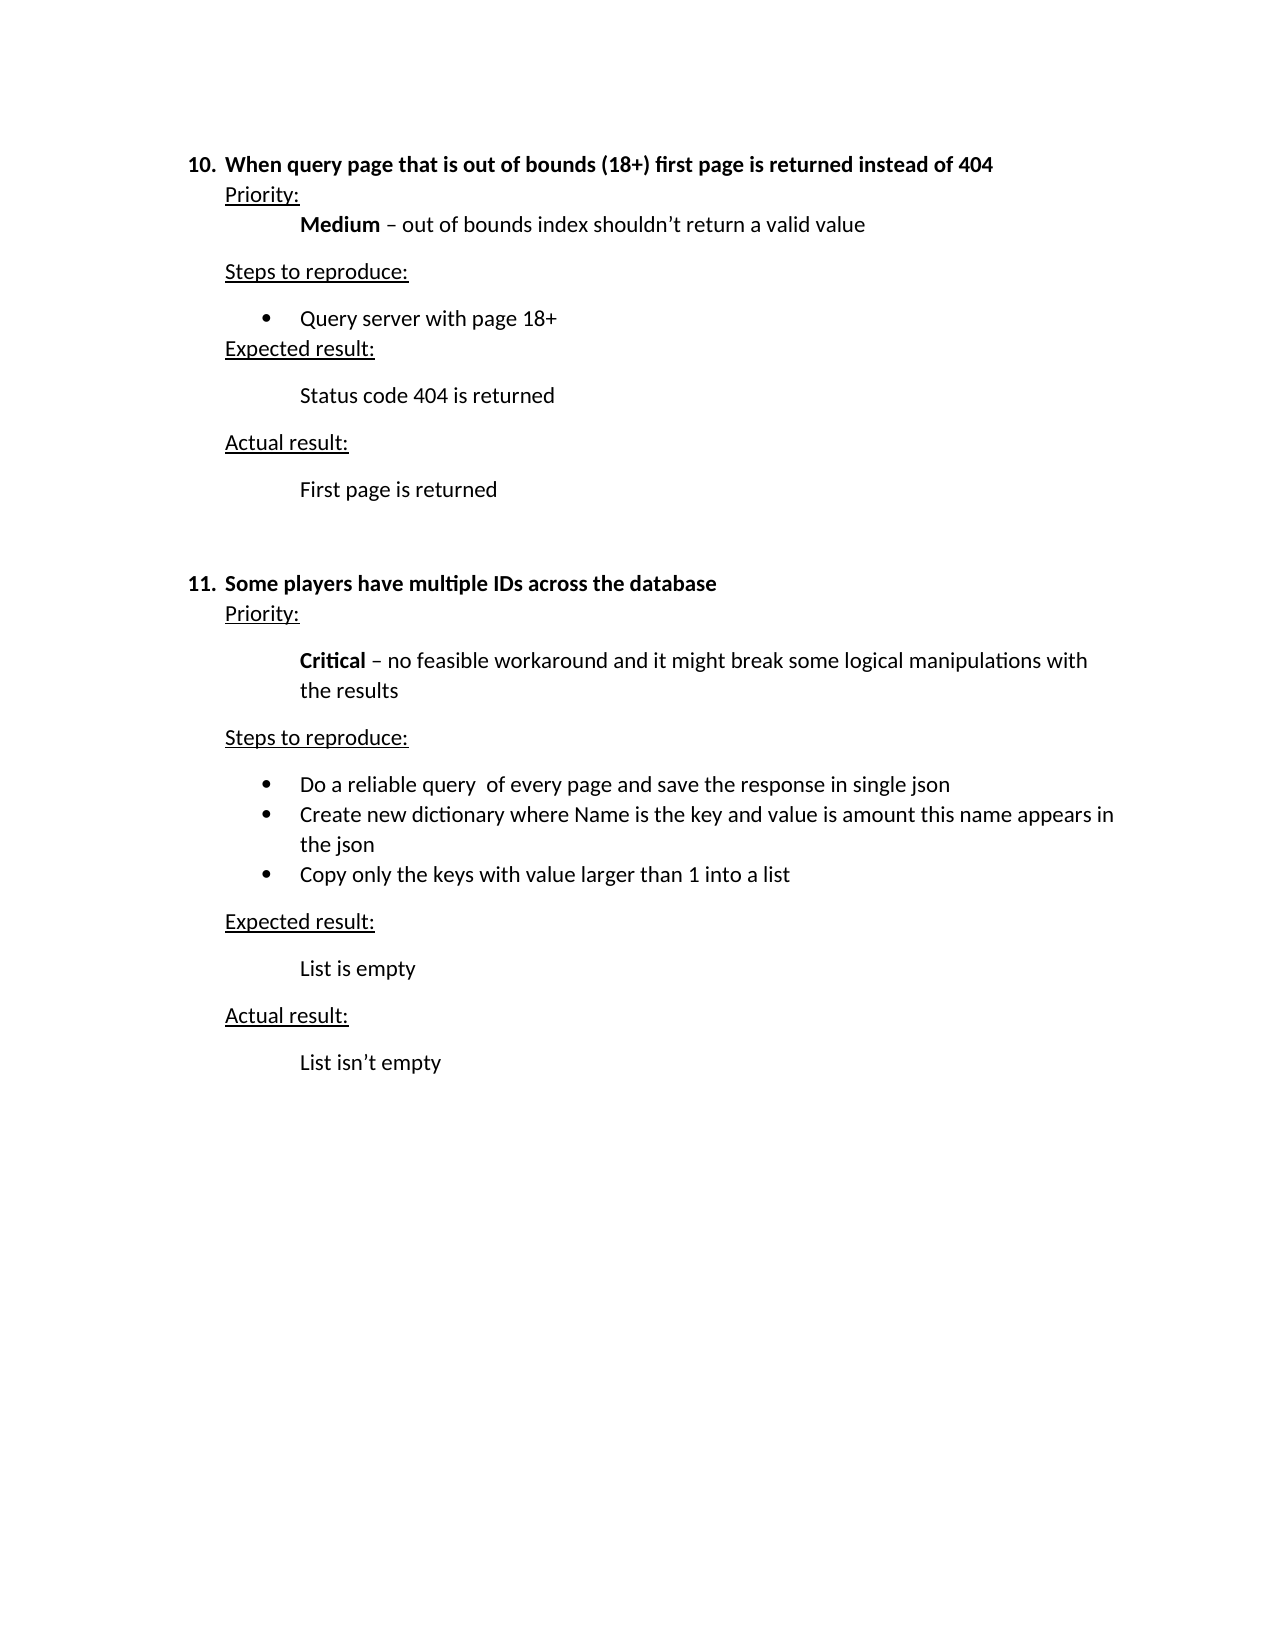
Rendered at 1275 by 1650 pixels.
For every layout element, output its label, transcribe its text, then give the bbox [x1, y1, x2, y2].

list List isn’t empty [225, 1048, 1125, 1076]
list Copy only the keys with value larger than 1 into a list [262, 860, 1125, 888]
text Actual result: [225, 428, 1125, 456]
text Status code 404 is returned [225, 381, 1125, 409]
list Priority: [225, 599, 1125, 627]
list Medium – out of bounds index shouldn’t return a valid value [225, 210, 1125, 238]
text Expected result: [225, 907, 1125, 935]
list Some players have multiple IDs across the database [187, 569, 1125, 597]
text List is empty [225, 954, 1125, 982]
list Query server with page 18+ [262, 304, 1125, 332]
list Create new dictionary where Name is the key and value is amount this name appears in the json [262, 800, 1125, 858]
text First page is returned [300, 475, 1125, 503]
text Critical – no feasible workaround and it might break some logical manipulations with the results [300, 646, 1125, 704]
list Priority: [225, 180, 1125, 208]
list Expected result: [225, 334, 1125, 362]
text Steps to reproduce: [150, 723, 1125, 751]
list When query page that is out of bounds (18+) first page is returned instead of 404 [187, 150, 1125, 178]
text Actual result: [225, 1001, 1125, 1029]
list Do a reliable query of every page and save the response in single json [262, 770, 1125, 798]
text Steps to reproduce: [150, 257, 1125, 285]
